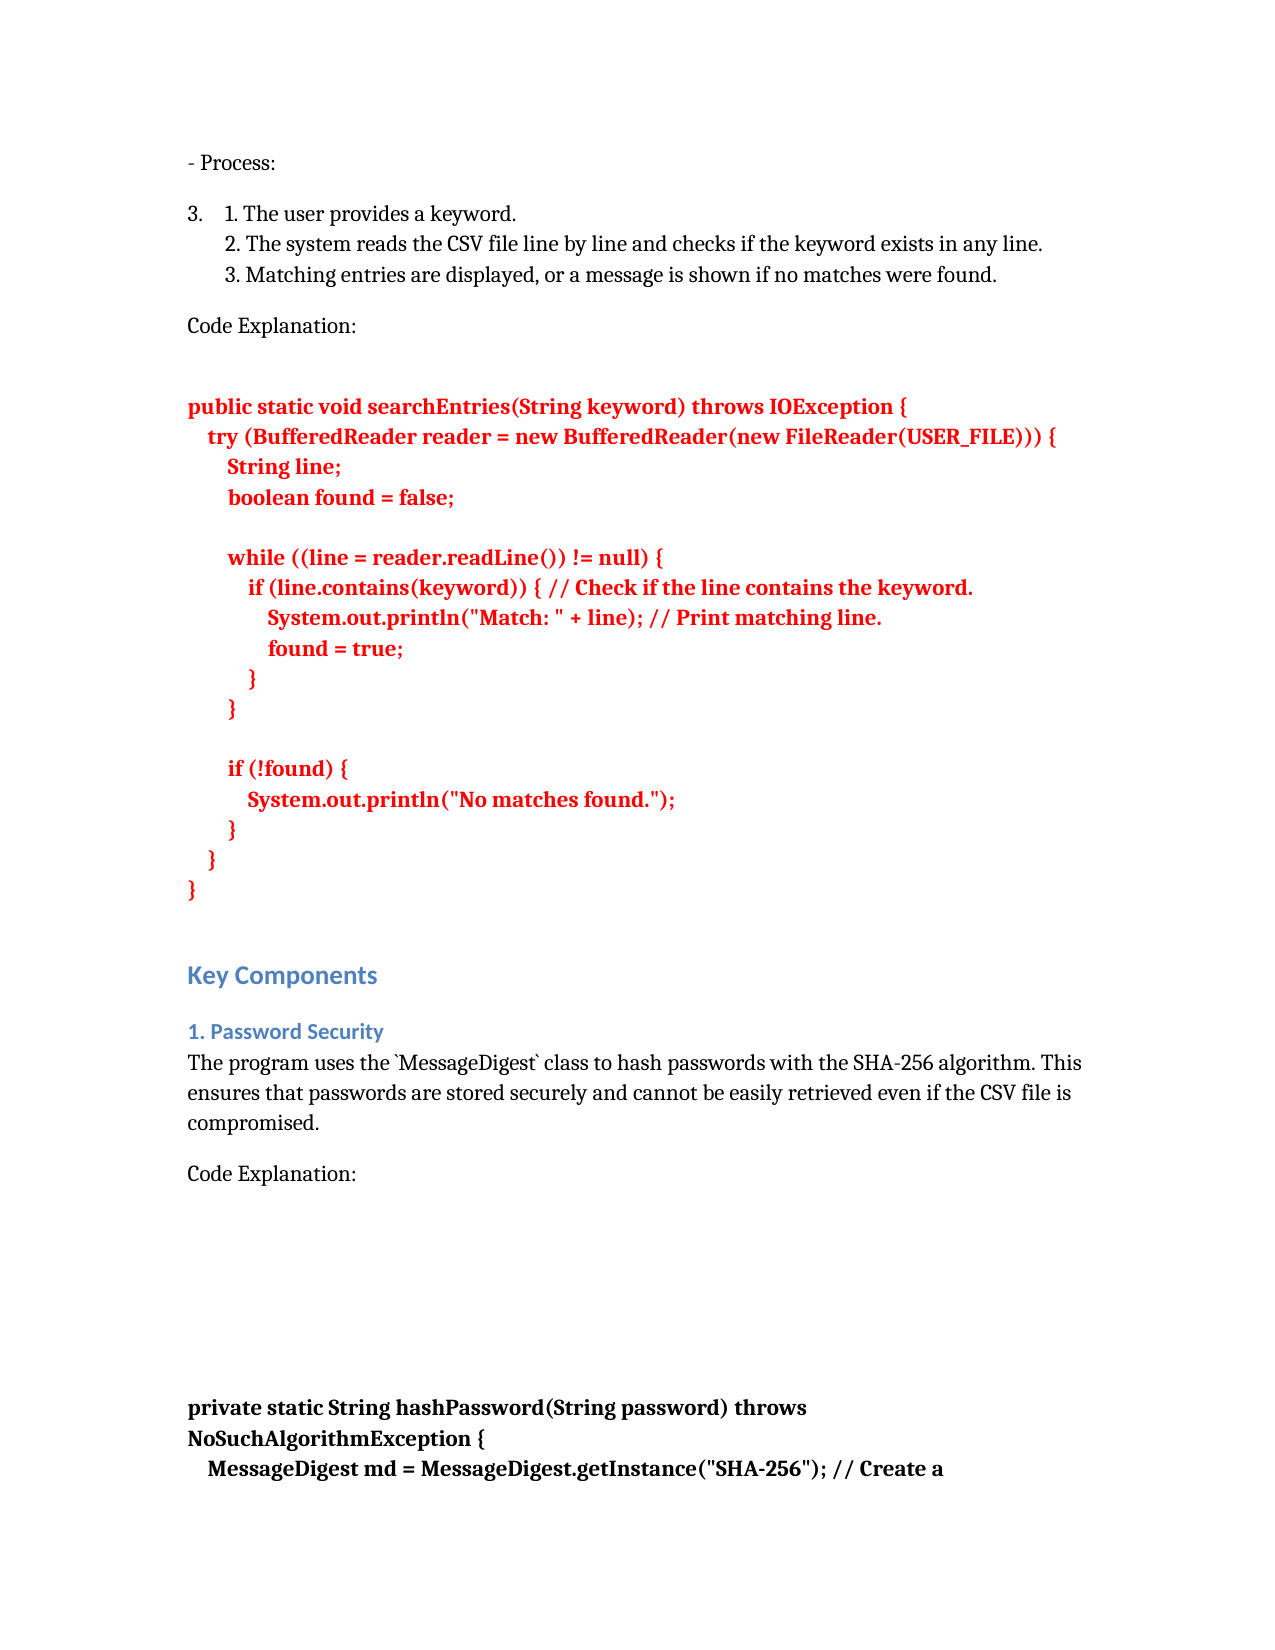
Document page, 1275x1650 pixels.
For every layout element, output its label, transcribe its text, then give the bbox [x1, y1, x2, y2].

text The program uses the `MessageDigest` class to hash passwords with the SHA-256 algorithm. This ensures that passwords are stored securely and cannot be easily retrieved even if the CSV file is compromised. [187, 1049, 1087, 1136]
text public static void searchEntries(String keyword) throws IOException { try (BufferedReader reader = new BufferedReader(new FileReader(USER_FILE))) { String line; boolean found = false; while ((line = reader.readLine()) != null) { if (line.contains(keyword)) { // Check if the line contains the keyword. System.out.println("Match: " + line); // Print matching line. found = true; } } if (!found) { System.out.println("No matches found."); } } } [187, 363, 1087, 934]
text Code Explanation: [187, 1161, 1087, 1187]
subtitle Key Components [187, 958, 1087, 991]
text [187, 1365, 1087, 1482]
text Code Explanation: [187, 312, 1087, 339]
text - Process: [187, 150, 1087, 176]
subtitle 1. Password Security [187, 1017, 1087, 1045]
list 1. The user provides a keyword. 2. The system reads the CSV file line by line and checks if the keyword exists in any line. 3. Matching entries are displayed, or a message is shown if no matches were found. [187, 201, 1087, 288]
